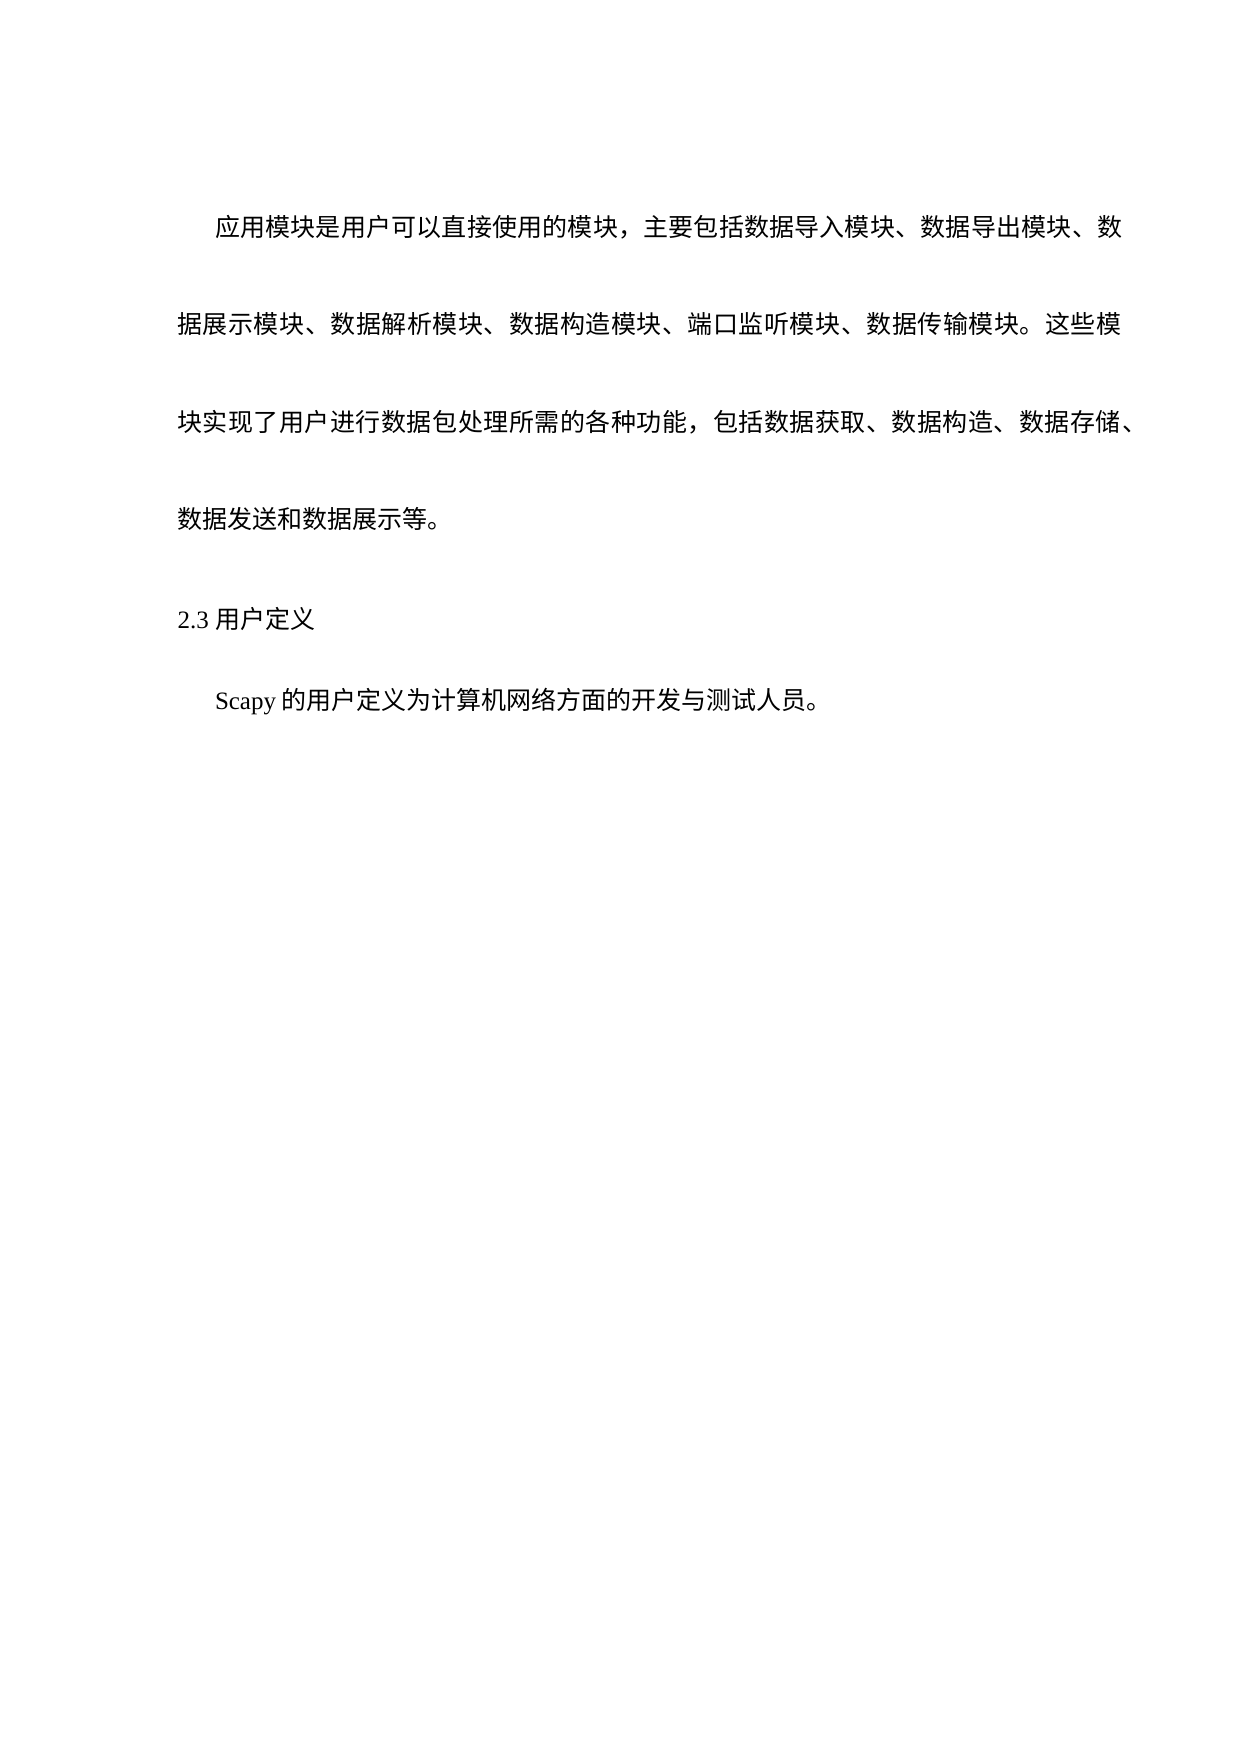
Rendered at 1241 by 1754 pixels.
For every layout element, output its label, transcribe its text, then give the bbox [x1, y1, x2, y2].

subtitle 用户定义 [177, 585, 1122, 650]
text 应用模块是用户可以直接使用的模块，主要包括数据导入模块、数据导出模块、数据展示模块、数据解析模块、数据构造模块、端口监听模块、数据传输模块。这些模块实现了用户进行数据包处理所需的各种功能，包括数据获取、数据构造、数据存储、数据发送和数据展示等。 [177, 193, 1122, 550]
text Scapy的用户定义为计算机网络方面的开发与测试人员。 [177, 666, 1122, 731]
